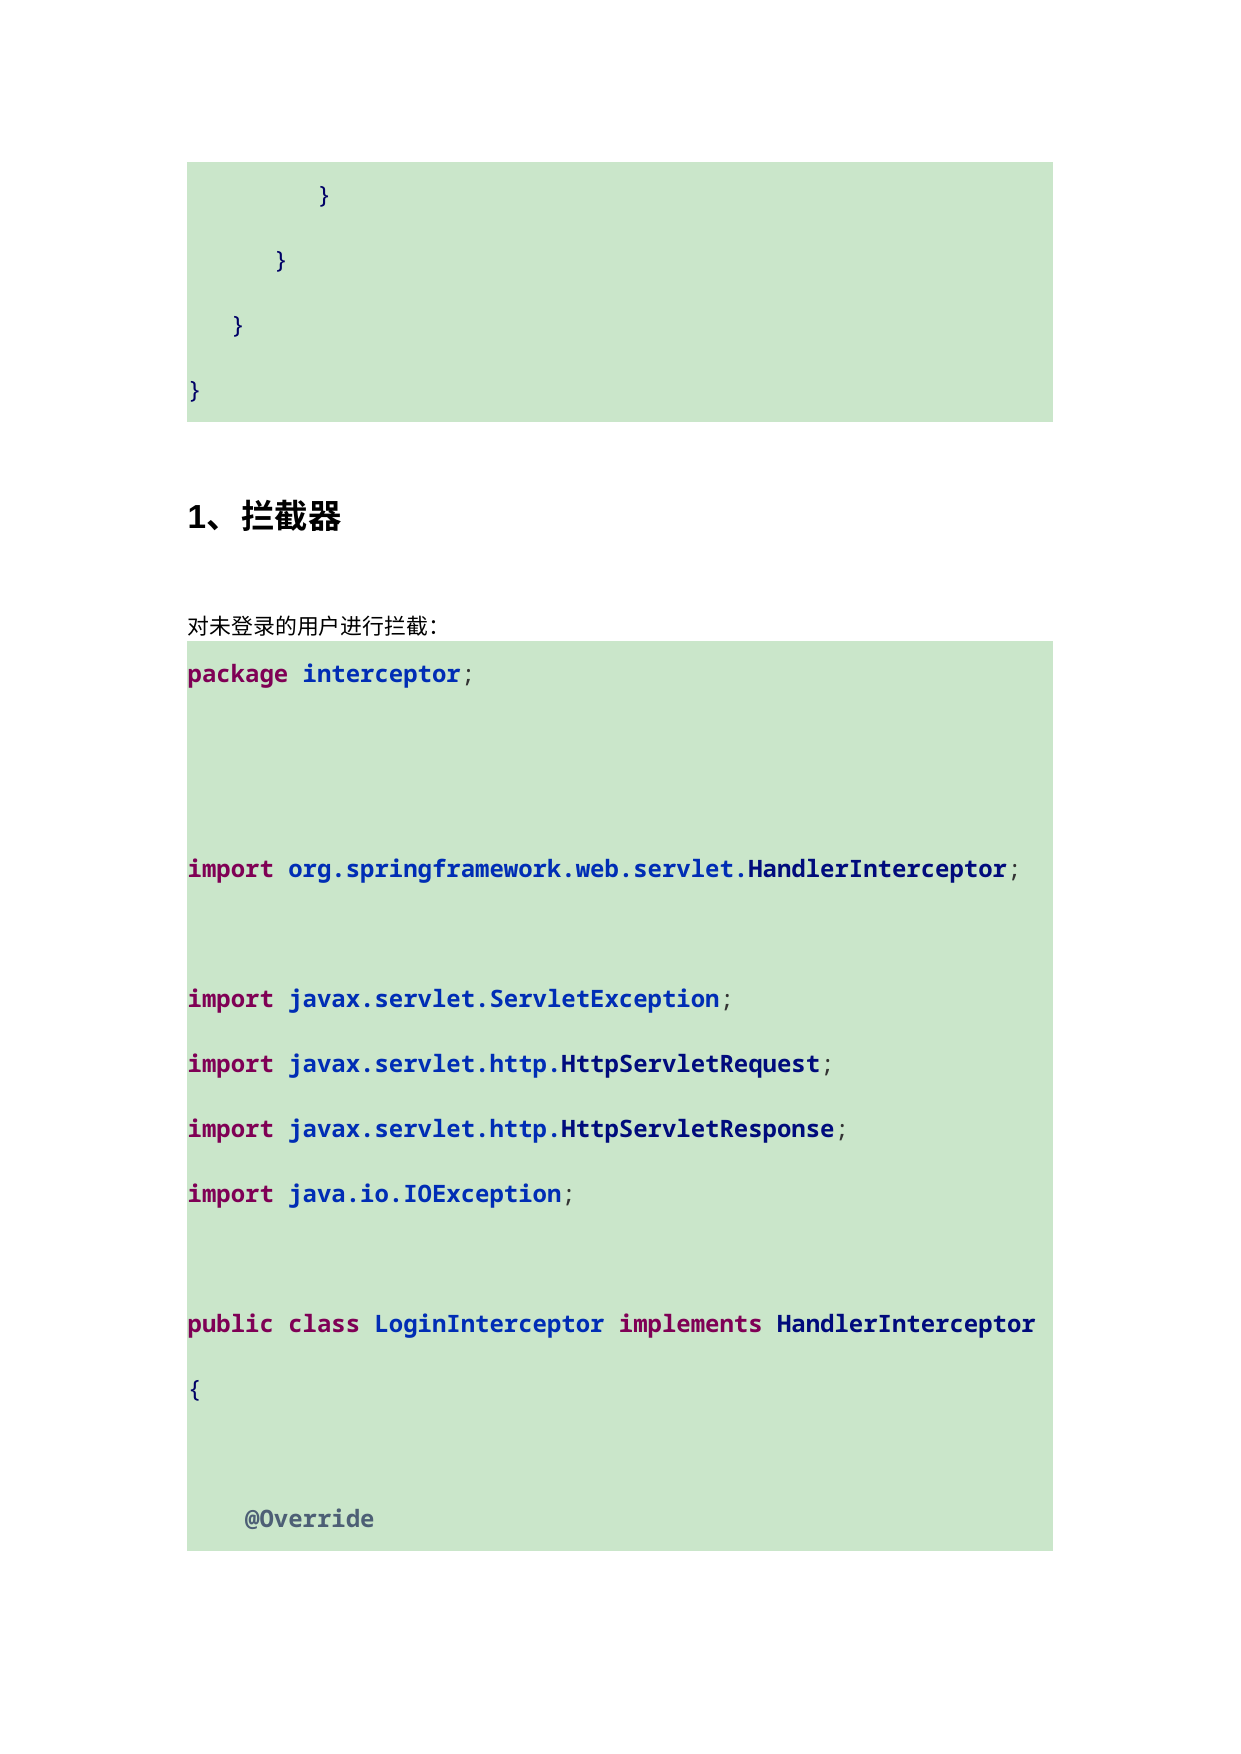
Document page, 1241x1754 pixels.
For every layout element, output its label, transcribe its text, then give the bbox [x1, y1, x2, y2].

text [187, 641, 1053, 1551]
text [187, 162, 1053, 422]
text 对未登录的用户进行拦截： [187, 608, 1053, 641]
subtitle 拦截器 [187, 482, 1053, 547]
